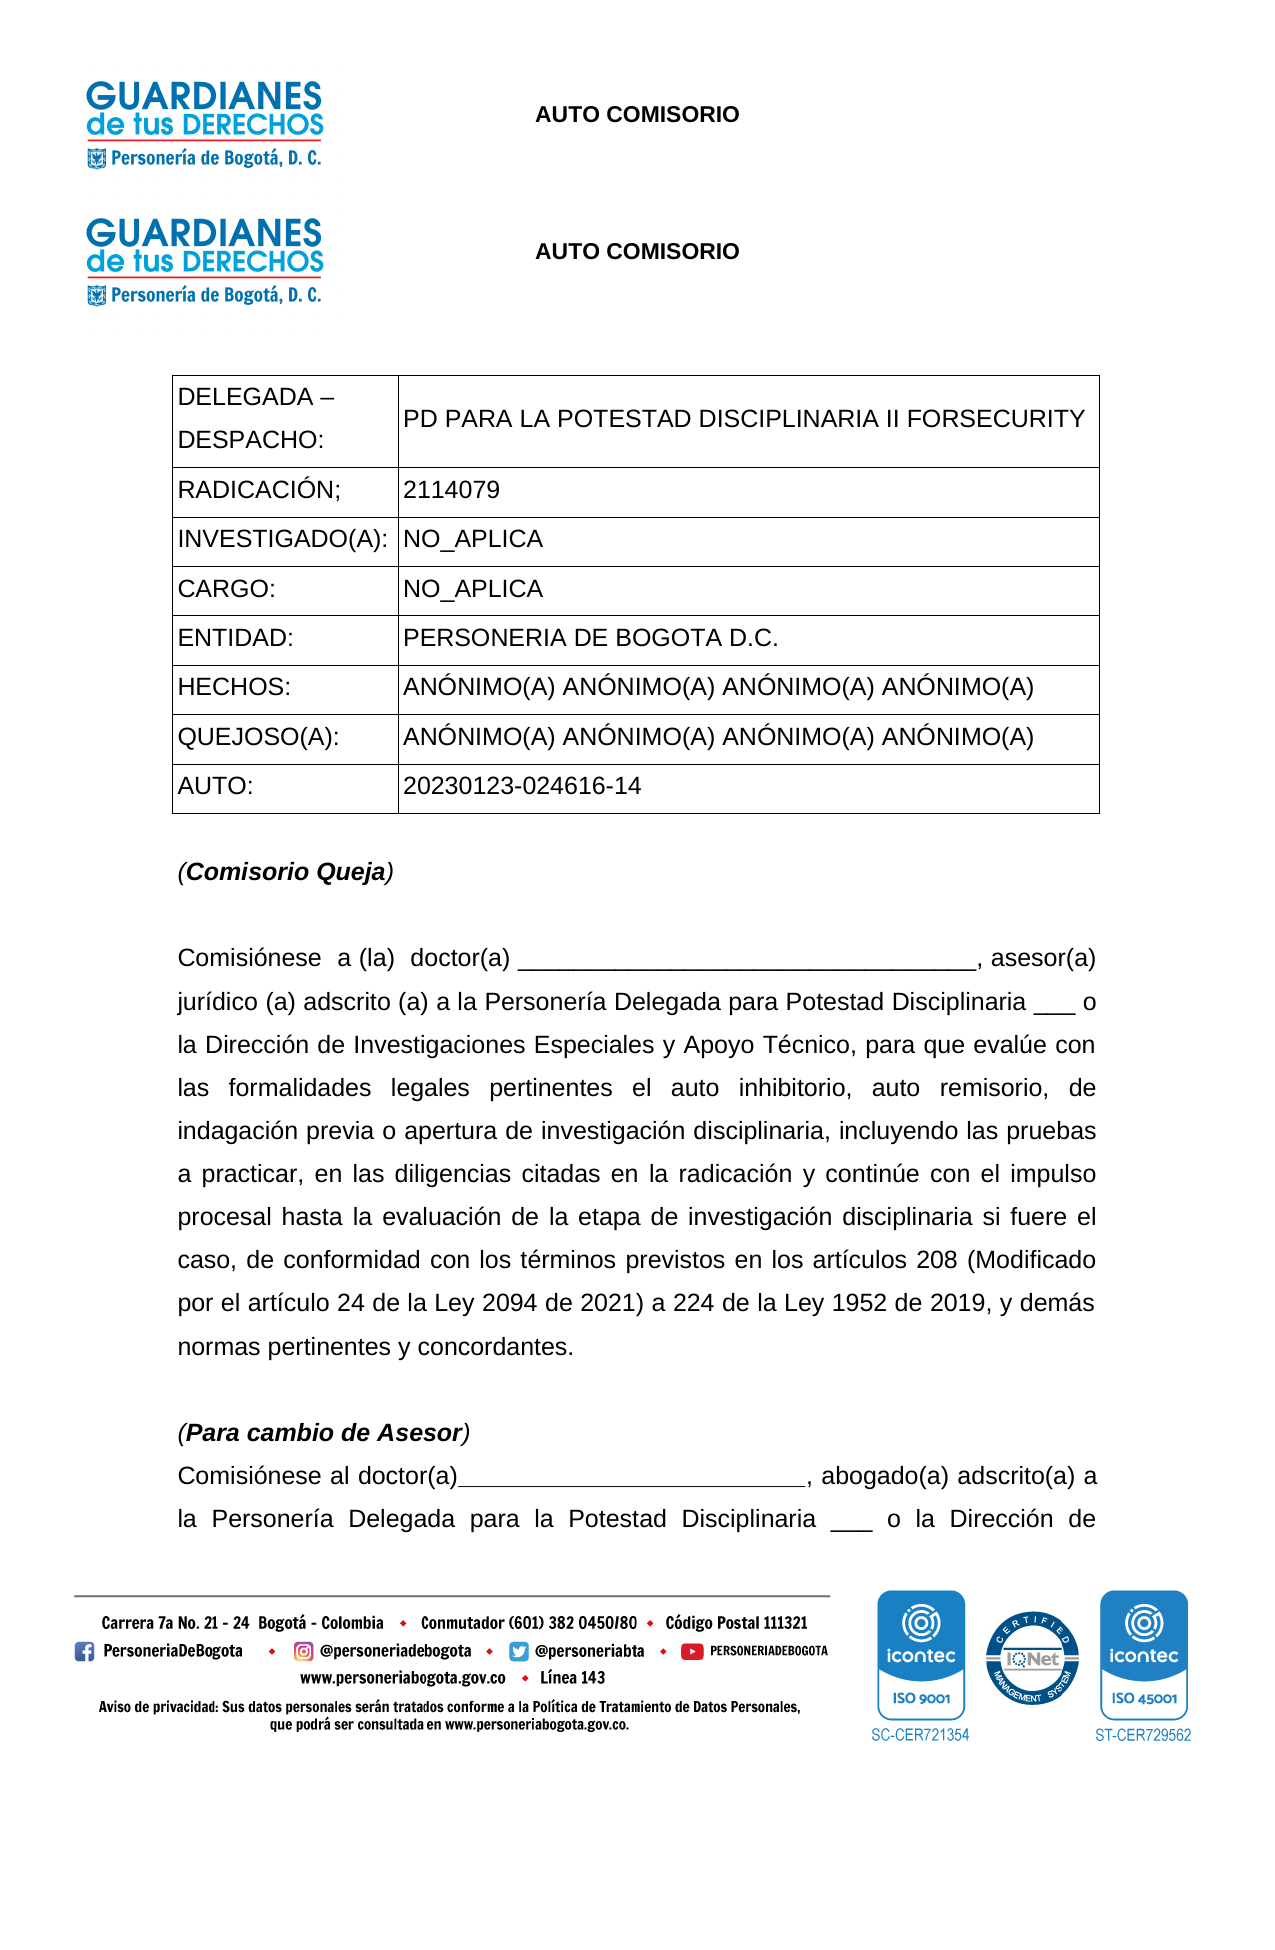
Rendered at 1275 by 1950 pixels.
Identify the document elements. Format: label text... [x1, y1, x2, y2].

picture [0, 1584, 1274, 1767]
table_cell HECHOS: [173, 666, 398, 714]
table_cell INVESTIGADO(A): [173, 518, 398, 566]
table_cell NO_APLICA [399, 518, 1099, 566]
table_cell ENTIDAD: [173, 616, 398, 665]
text Comisiónese a (la) doctor(a) _________________________________, asesor(a) jurídico (a) adscrito (a) a la Personería Delegada para Potestad Disciplinaria ___ o la Dirección de Investigaciones Especiales y Apoyo Técnico, para que evalúe con las formalidades legales pertinentes el auto inhibitorio, auto remisorio, de indagación previa o apertura de investigación disciplinaria, incluyendo las pruebas a practicar, en las diligencias citadas en la radicación y continúe con el impulso procesal hasta la evaluación de la etapa de investigación disciplinaria si fuere el caso, de conformidad con los términos previstos en los artículos 208 (Modificado por el artículo 24 de la Ley 2094 de 2021) a 224 de la Ley 1952 de 2019, y demás normas pertinentes y concordantes. [177, 943, 1098, 1360]
table_cell 2114079 [399, 468, 1099, 517]
table_cell AUTO: [173, 765, 398, 813]
table_cell ANÓNIMO(A) ANÓNIMO(A) ANÓNIMO(A) ANÓNIMO(A) [399, 666, 1099, 714]
picture [71, 51, 338, 334]
table_cell NO_APLICA [399, 567, 1099, 615]
table_cell QUEJOSO(A): [173, 715, 398, 763]
text (Para cambio de Asesor) [177, 1418, 1098, 1446]
table_cell ANÓNIMO(A) ANÓNIMO(A) ANÓNIMO(A) ANÓNIMO(A) [399, 715, 1099, 763]
table_cell 20230123-024616-14 [399, 765, 1099, 813]
table_header DELEGADA – DESPACHO: [173, 376, 398, 467]
table_header PD PARA LA POTESTAD DISCIPLINARIA II FORSECURITY [399, 376, 1099, 467]
table_cell PERSONERIA DE BOGOTA D.C. [399, 616, 1099, 665]
text (Comisorio Queja) [177, 857, 1098, 886]
table_cell RADICACIÓN; [173, 468, 398, 517]
table_cell CARGO: [173, 567, 398, 615]
